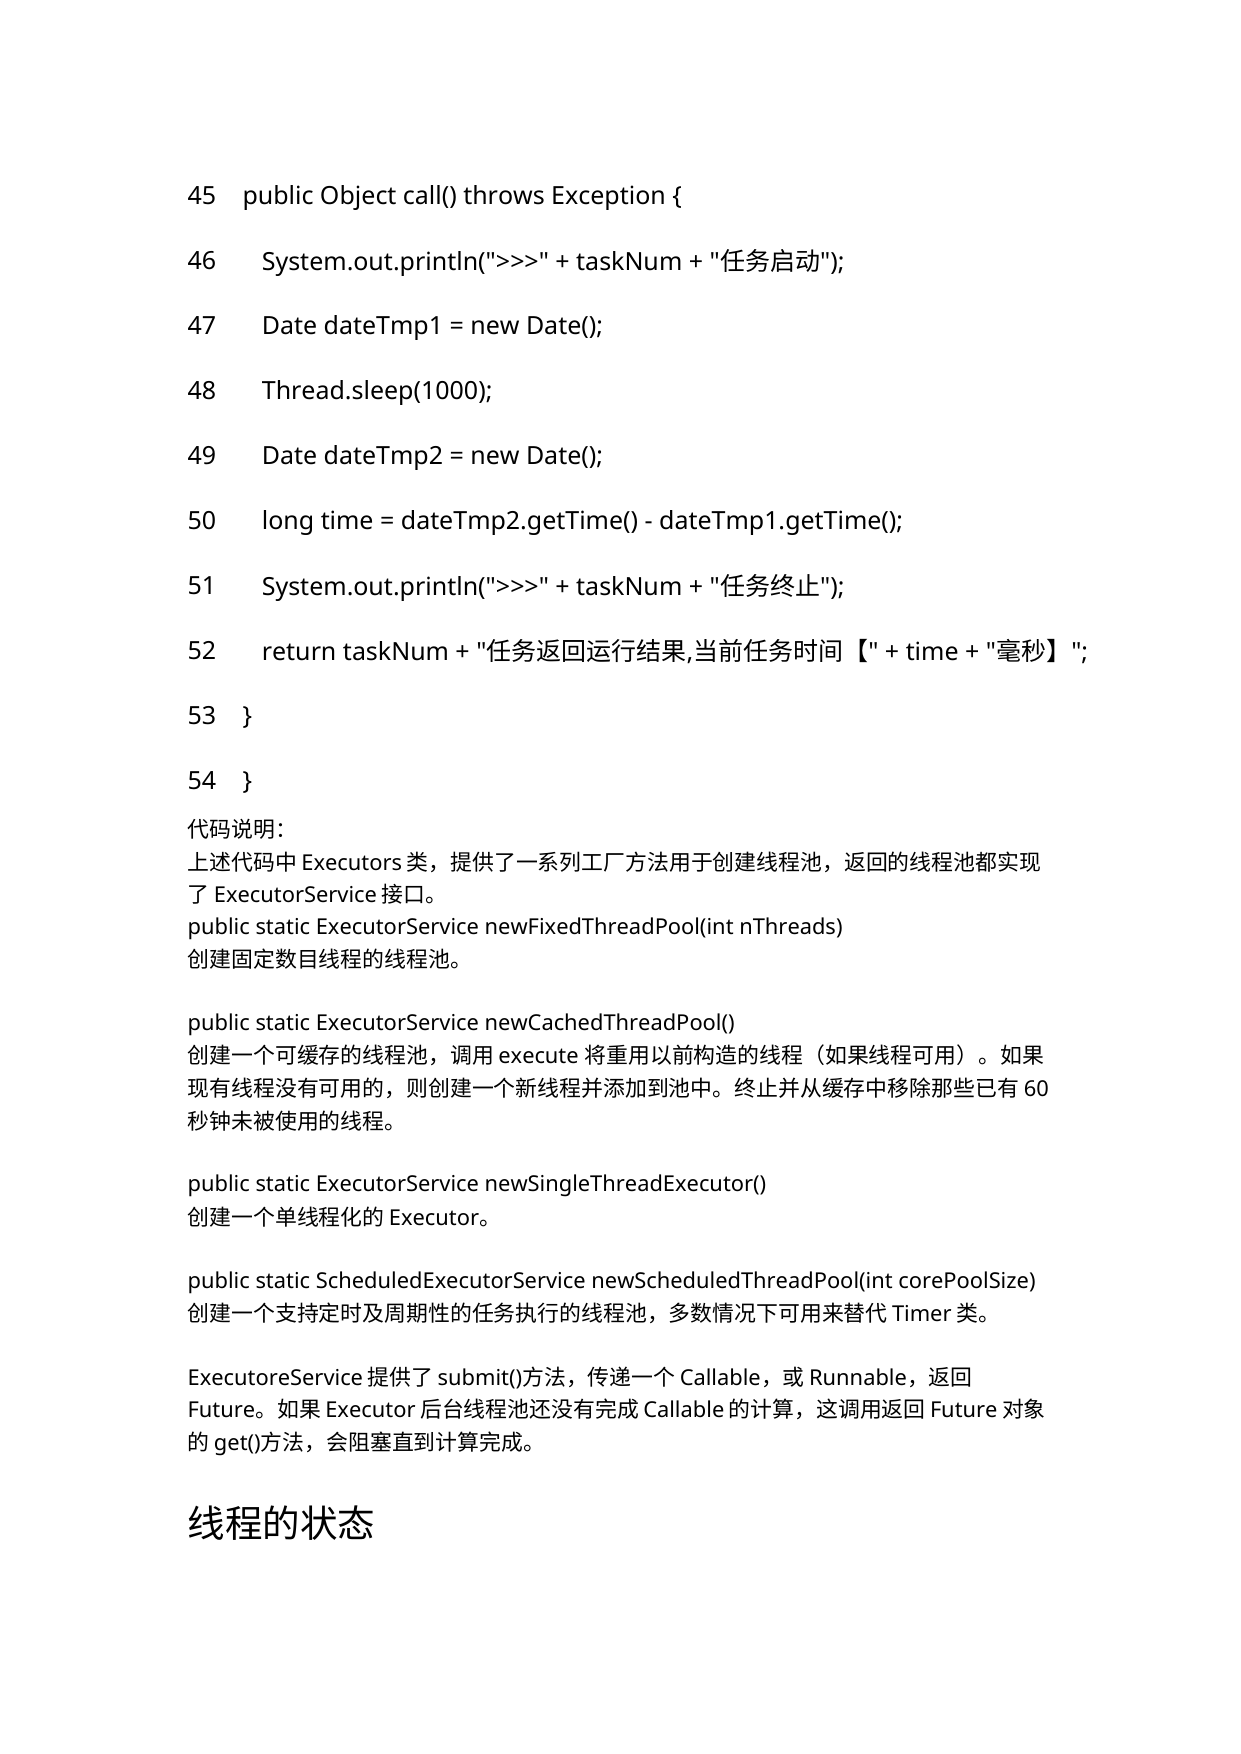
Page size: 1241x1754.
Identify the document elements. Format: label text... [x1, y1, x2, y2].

text 线程的状态 [187, 1488, 1053, 1553]
text public static ScheduledExecutorService newScheduledThreadPool(int corePoolSize) 创建一个支持定时及周期性的任务执行的线程池，多数情况下可用来替代Timer类。 [187, 1263, 1053, 1328]
text public static ExecutorService newCachedThreadPool() 创建一个可缓存的线程池，调用execute 将重用以前构造的线程（如果线程可用）。如果现有线程没有可用的，则创建一个新线程并添加到池中。终止并从缓存中移除那些已有 60 秒钟未被使用的线程。 [187, 1006, 1053, 1136]
text public static ExecutorService newSingleThreadExecutor() 创建一个单线程化的Executor。 [187, 1167, 1053, 1232]
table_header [242, 162, 1156, 812]
text ExecutoreService提供了submit()方法，传递一个Callable，或Runnable，返回Future。如果Executor后台线程池还没有完成Callable的计算，这调用返回Future对象的get()方法，会阻塞直到计算完成。 [187, 1359, 1053, 1457]
text 代码说明： 上述代码中Executors类，提供了一系列工厂方法用于创建线程池，返回的线程池都实现了ExecutorService接口。 public static ExecutorService newFixedThreadPool(int nThreads) 创建固定数目线程的线程池。 [187, 812, 1053, 974]
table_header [188, 162, 242, 812]
